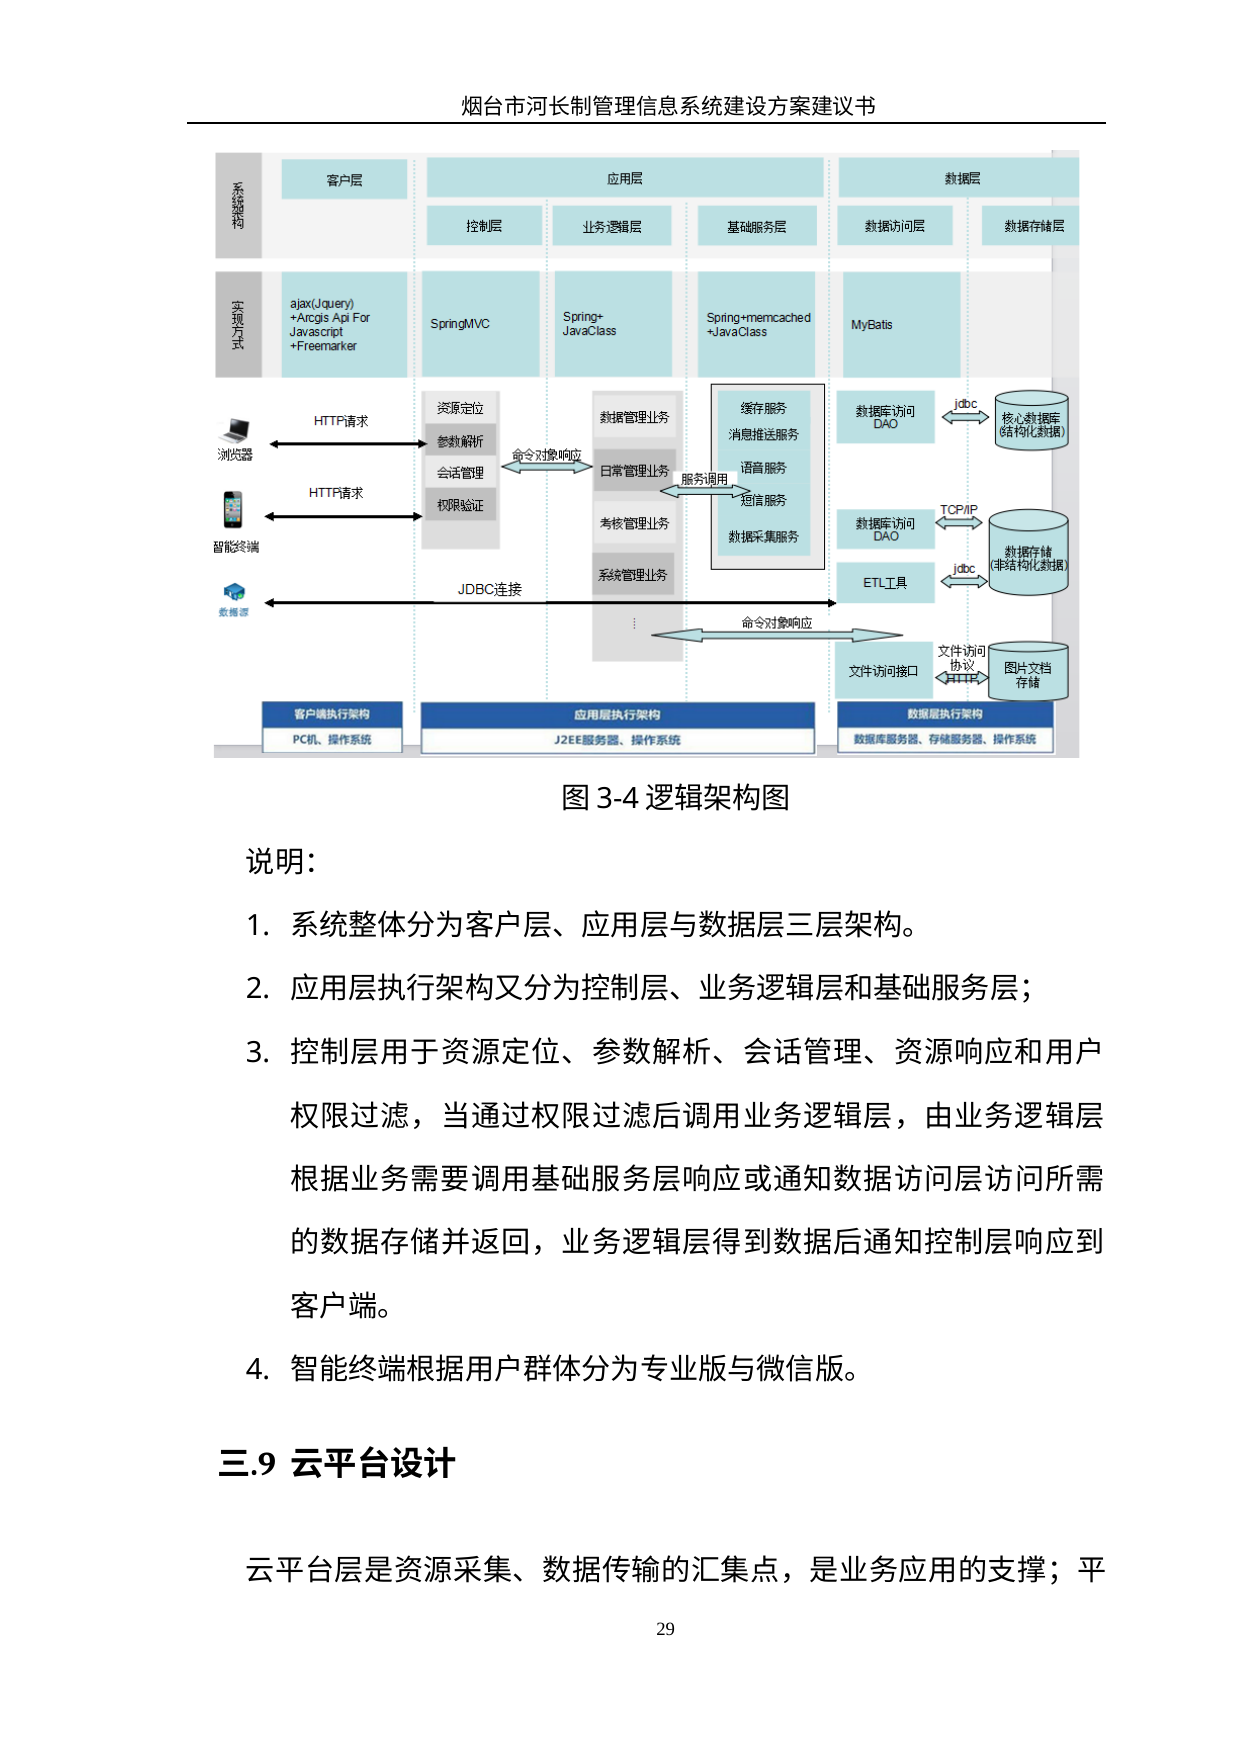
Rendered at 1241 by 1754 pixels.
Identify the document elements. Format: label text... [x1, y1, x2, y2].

list 智能终端根据用户群体分为专业版与微信版。 [246, 1346, 1106, 1388]
text 图3-4逻辑架构图 [187, 774, 1106, 817]
text 说明： [246, 838, 1106, 880]
list 应用层执行架构又分为控制层、业务逻辑层和基础服务层； [246, 965, 1106, 1007]
list 系统整体分为客户层、应用层与数据层三层架构。 [246, 902, 1106, 944]
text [187, 1547, 1106, 1589]
subtitle 云平台设计 [217, 1437, 1106, 1485]
list 控制层用于资源定位、参数解析、会话管理、资源响应和用户权限过滤，当通过权限过滤后调用业务逻辑层，由业务逻辑层根据业务需要调用基础服务层响应或通知数据访问层访问所需的数据存储并返回，业务逻辑层得到数据后通知控制层响应到客户端。 [246, 1029, 1106, 1325]
picture [213, 150, 1080, 758]
